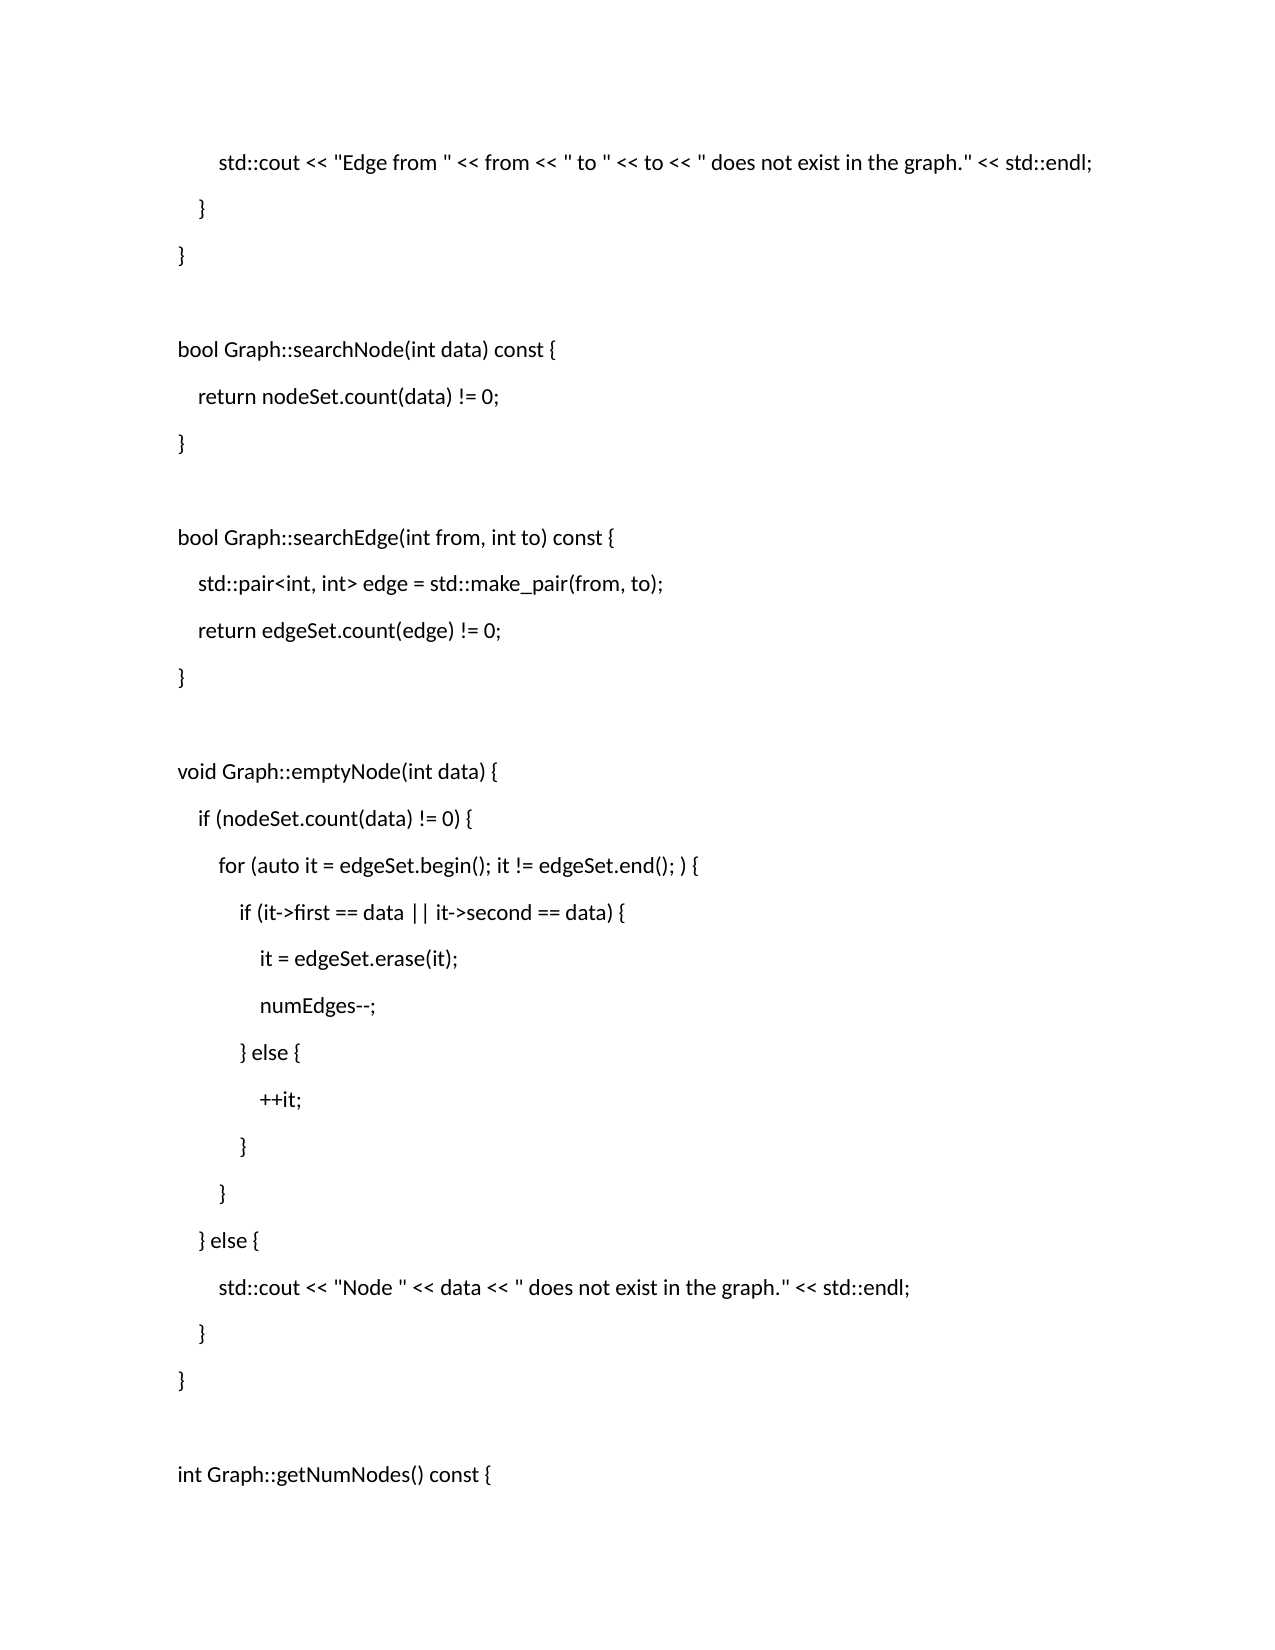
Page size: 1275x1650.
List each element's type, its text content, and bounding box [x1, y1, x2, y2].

text for (auto it = edgeSet.begin(); it != edgeSet.end(); ) { [177, 851, 1098, 879]
text } else { [177, 1226, 1098, 1254]
text std::pair<int, int> edge = std::make_pair(from, to); [177, 569, 1098, 597]
text bool Graph::searchEdge(int from, int to) const { [177, 523, 1098, 551]
text } [177, 663, 1098, 691]
text int Graph::getNumNodes() const { [177, 1460, 1098, 1488]
text } [177, 1366, 1098, 1394]
text std::cout << "Edge from " << from << " to " << to << " does not exist in the graph." << std::endl; [177, 148, 1098, 176]
text it = edgeSet.erase(it); [177, 944, 1098, 972]
text return edgeSet.count(edge) != 0; [177, 616, 1098, 644]
text } [177, 429, 1098, 457]
text void Graph::emptyNode(int data) { [177, 757, 1098, 785]
text } [177, 1179, 1098, 1207]
text std::cout << "Node " << data << " does not exist in the graph." << std::endl; [177, 1273, 1098, 1301]
text } else { [177, 1038, 1098, 1066]
text numEdges--; [177, 991, 1098, 1019]
text return nodeSet.count(data) != 0; [177, 382, 1098, 410]
text bool Graph::searchNode(int data) const { [177, 335, 1098, 363]
text } [177, 194, 1098, 222]
text ++it; [177, 1085, 1098, 1113]
text if (nodeSet.count(data) != 0) { [177, 804, 1098, 832]
text } [177, 241, 1098, 269]
text if (it->first == data || it->second == data) { [177, 898, 1098, 926]
text } [177, 1319, 1098, 1347]
text } [177, 1132, 1098, 1160]
